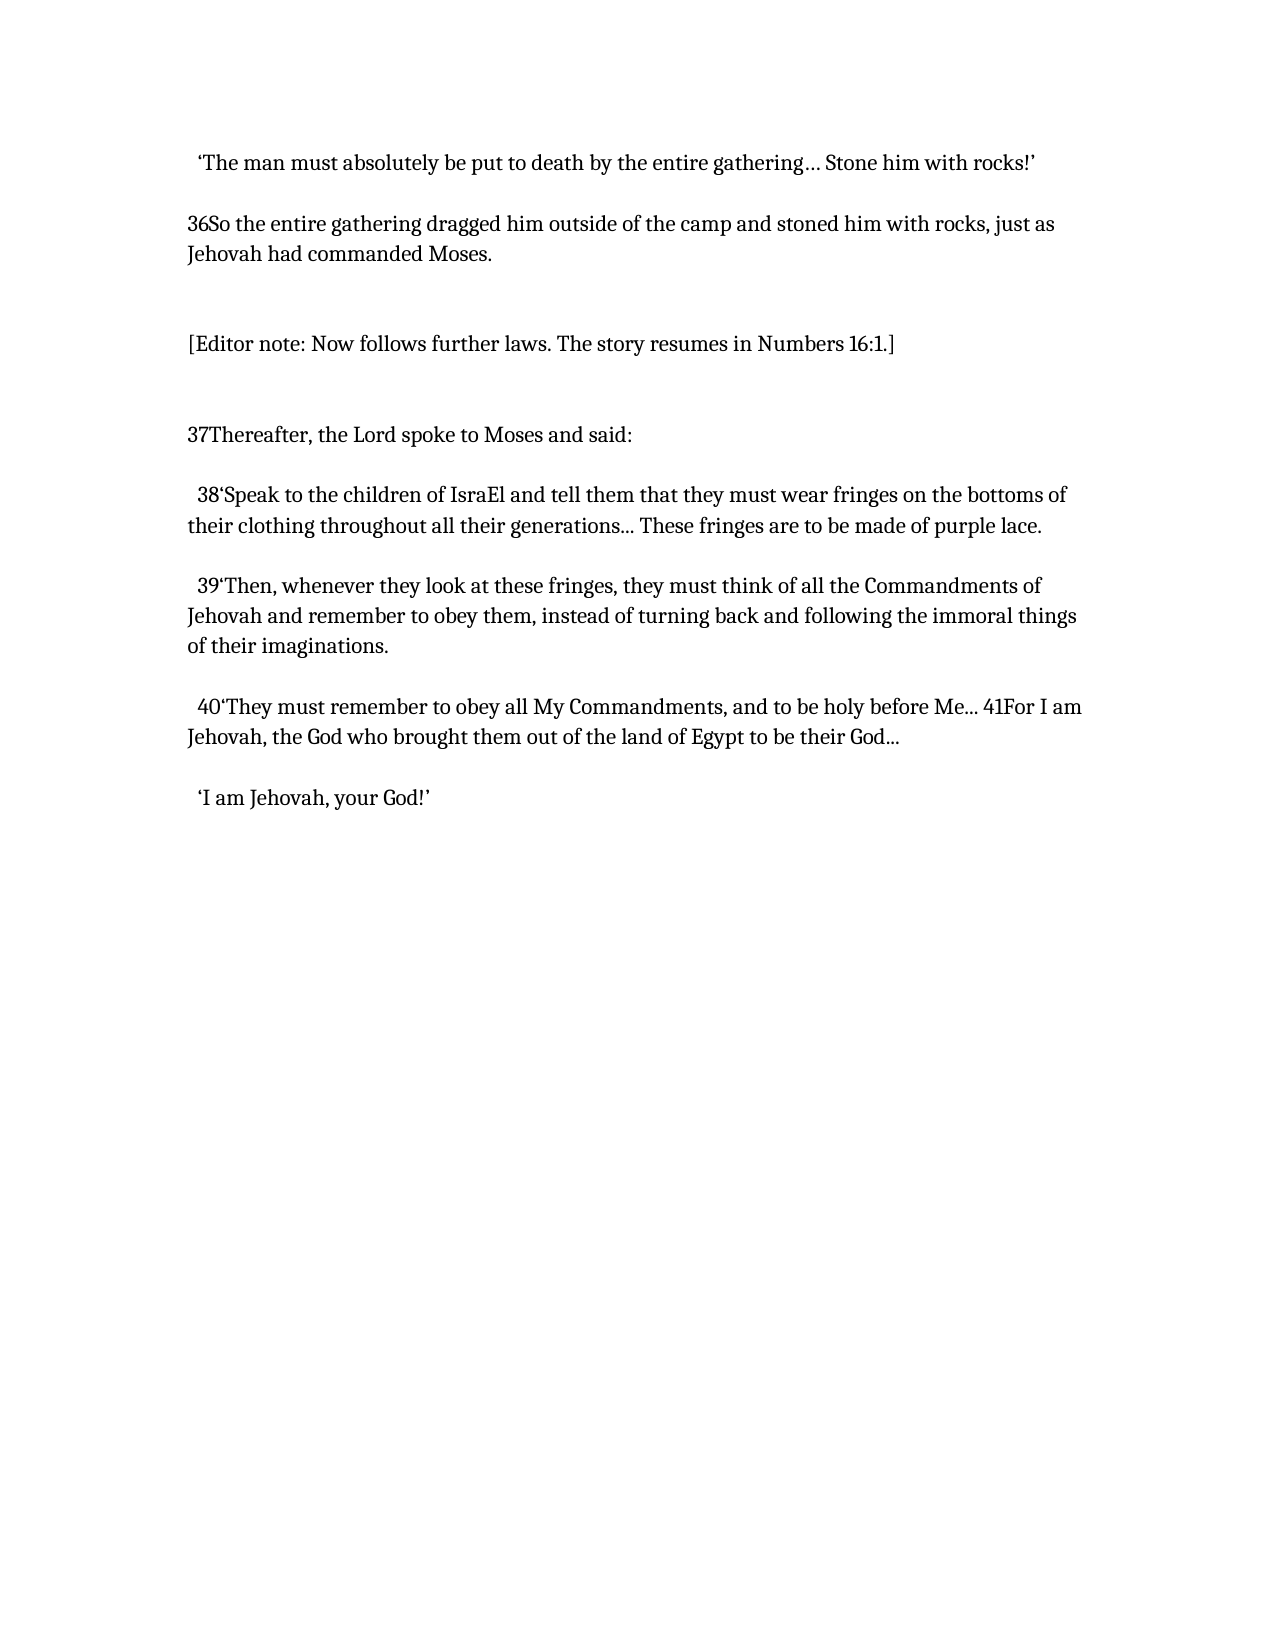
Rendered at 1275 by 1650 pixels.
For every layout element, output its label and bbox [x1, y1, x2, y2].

text [187, 150, 1087, 841]
